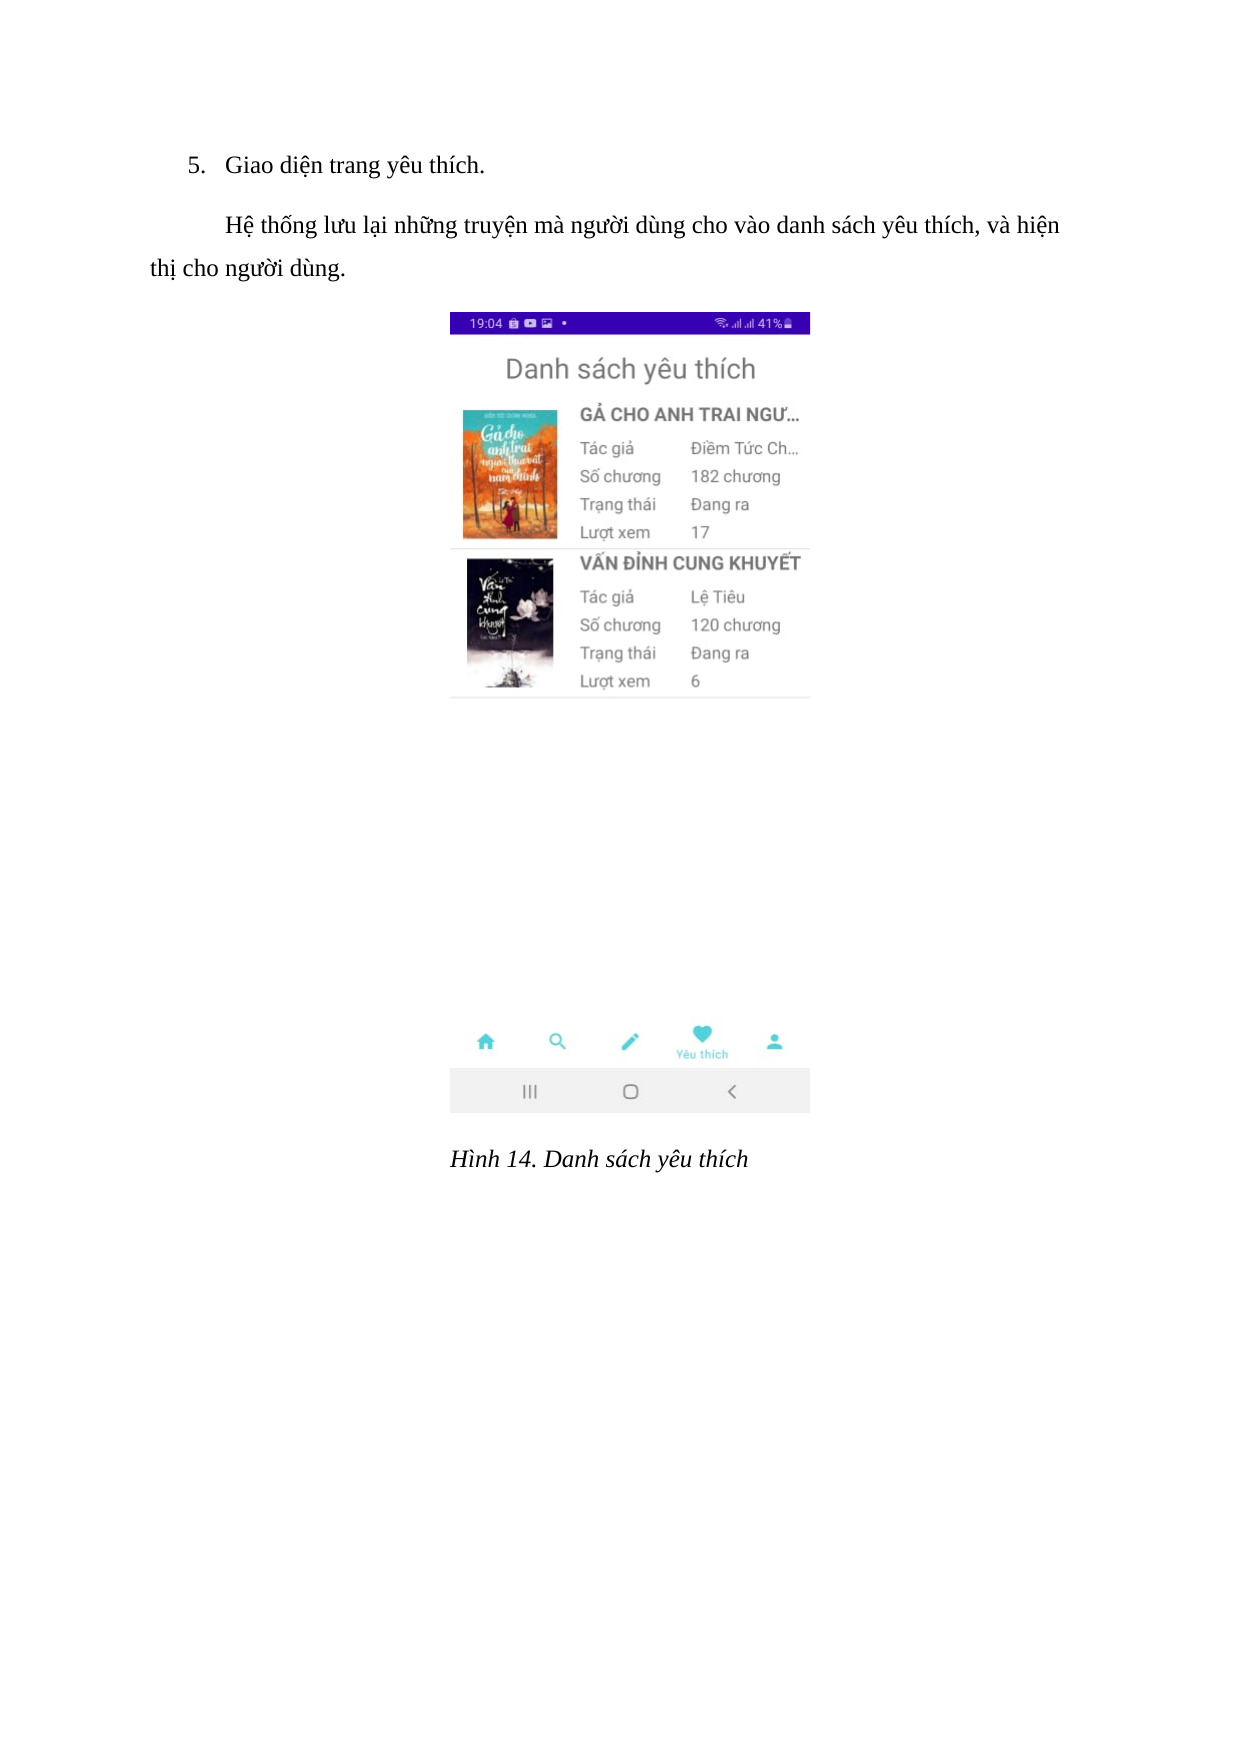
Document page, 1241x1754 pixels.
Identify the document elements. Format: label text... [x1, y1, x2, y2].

text Hình 14. Danh sách yêu thích [150, 1144, 1090, 1172]
text Hệ thống lưu lại những truyện mà người dùng cho vào danh sách yêu thích, và hiện thị cho người dùng. [150, 210, 1090, 282]
picture [450, 312, 811, 1113]
list Giao diện trang yêu thích. [187, 150, 1090, 179]
